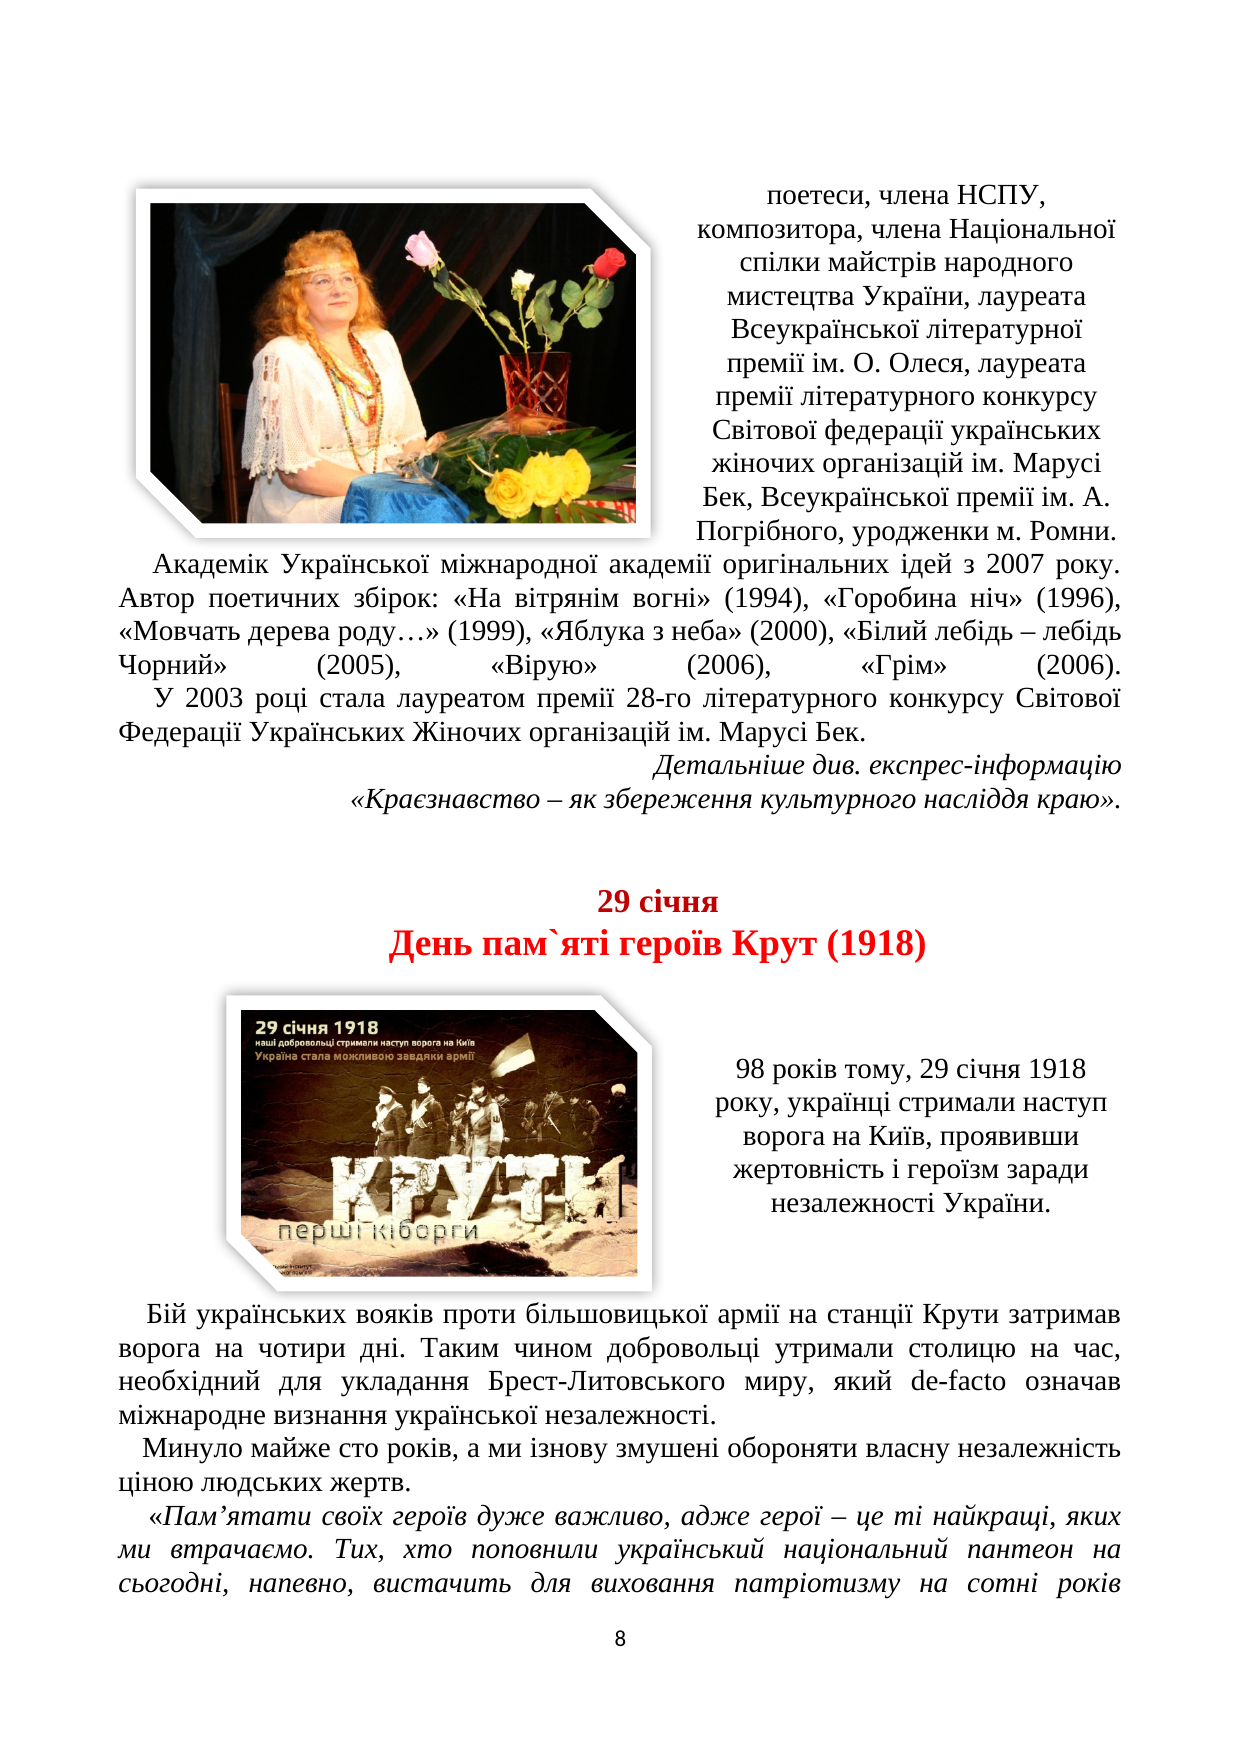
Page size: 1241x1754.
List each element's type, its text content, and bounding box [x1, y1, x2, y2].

text Минуло майже сто років, а ми ізнову змушені обороняти власну незалежність ціною людських жертв. [118, 1431, 1122, 1498]
text Бій українських вояків проти більшовицької армії на станції Крути затримав ворога на чотири дні. Таким чином добровольці утримали столицю на час, необхідний для укладання Брест-Литовського миру, який de-facto означав міжнародне визнання української незалежності. [118, 1296, 1122, 1431]
table_header [107, 177, 679, 546]
table_header [182, 984, 688, 1296]
table_header поетеси, члена НСПУ, композитора, члена Національної спілки майстрів народного мистецтва України, лауреата Всеукраїнської літературної премії ім. О. Олеся, лауреата премії літературного конкурсу Світової федерації українських жіночих організацій ім. Марусі Бек, Всеукраїнської премії ім. А. Погрібного, уродженки м. Ромни. [679, 177, 1133, 546]
text Академік Української міжнародної академії оригінальних ідей з 2007 року. Автор поетичних збірок: «На вітрянім вогні» (1994), «Горобина ніч» (1996), «Мовчать дерева роду…» (1999), «Яблука з неба» (2000), «Білий лебідь – лебідь Чорний» (2005), «Вірую» (2006), «Грім» (2006). У 2003 році стала лауреатом премії 28-го літературного конкурсу Світової Федерації Українських Жіночих організацій ім. Марусі Бек. [118, 546, 1122, 747]
text День пам`яті героїв Крут (1918) [193, 920, 1122, 963]
text Детальніше див. експрес-інформацію [118, 747, 1122, 781]
picture [151, 204, 636, 523]
table_header 98 років тому, 29 січня 1918 року, українці стримали наступ ворога на Київ, проявивши жертовність і героїзм заради незалежності України. [689, 984, 1133, 1296]
text «Краєзнавство – як збереження культурного насліддя краю». [118, 781, 1122, 814]
picture [241, 1010, 637, 1276]
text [118, 1498, 1122, 1598]
text 29 січня [193, 882, 1122, 920]
